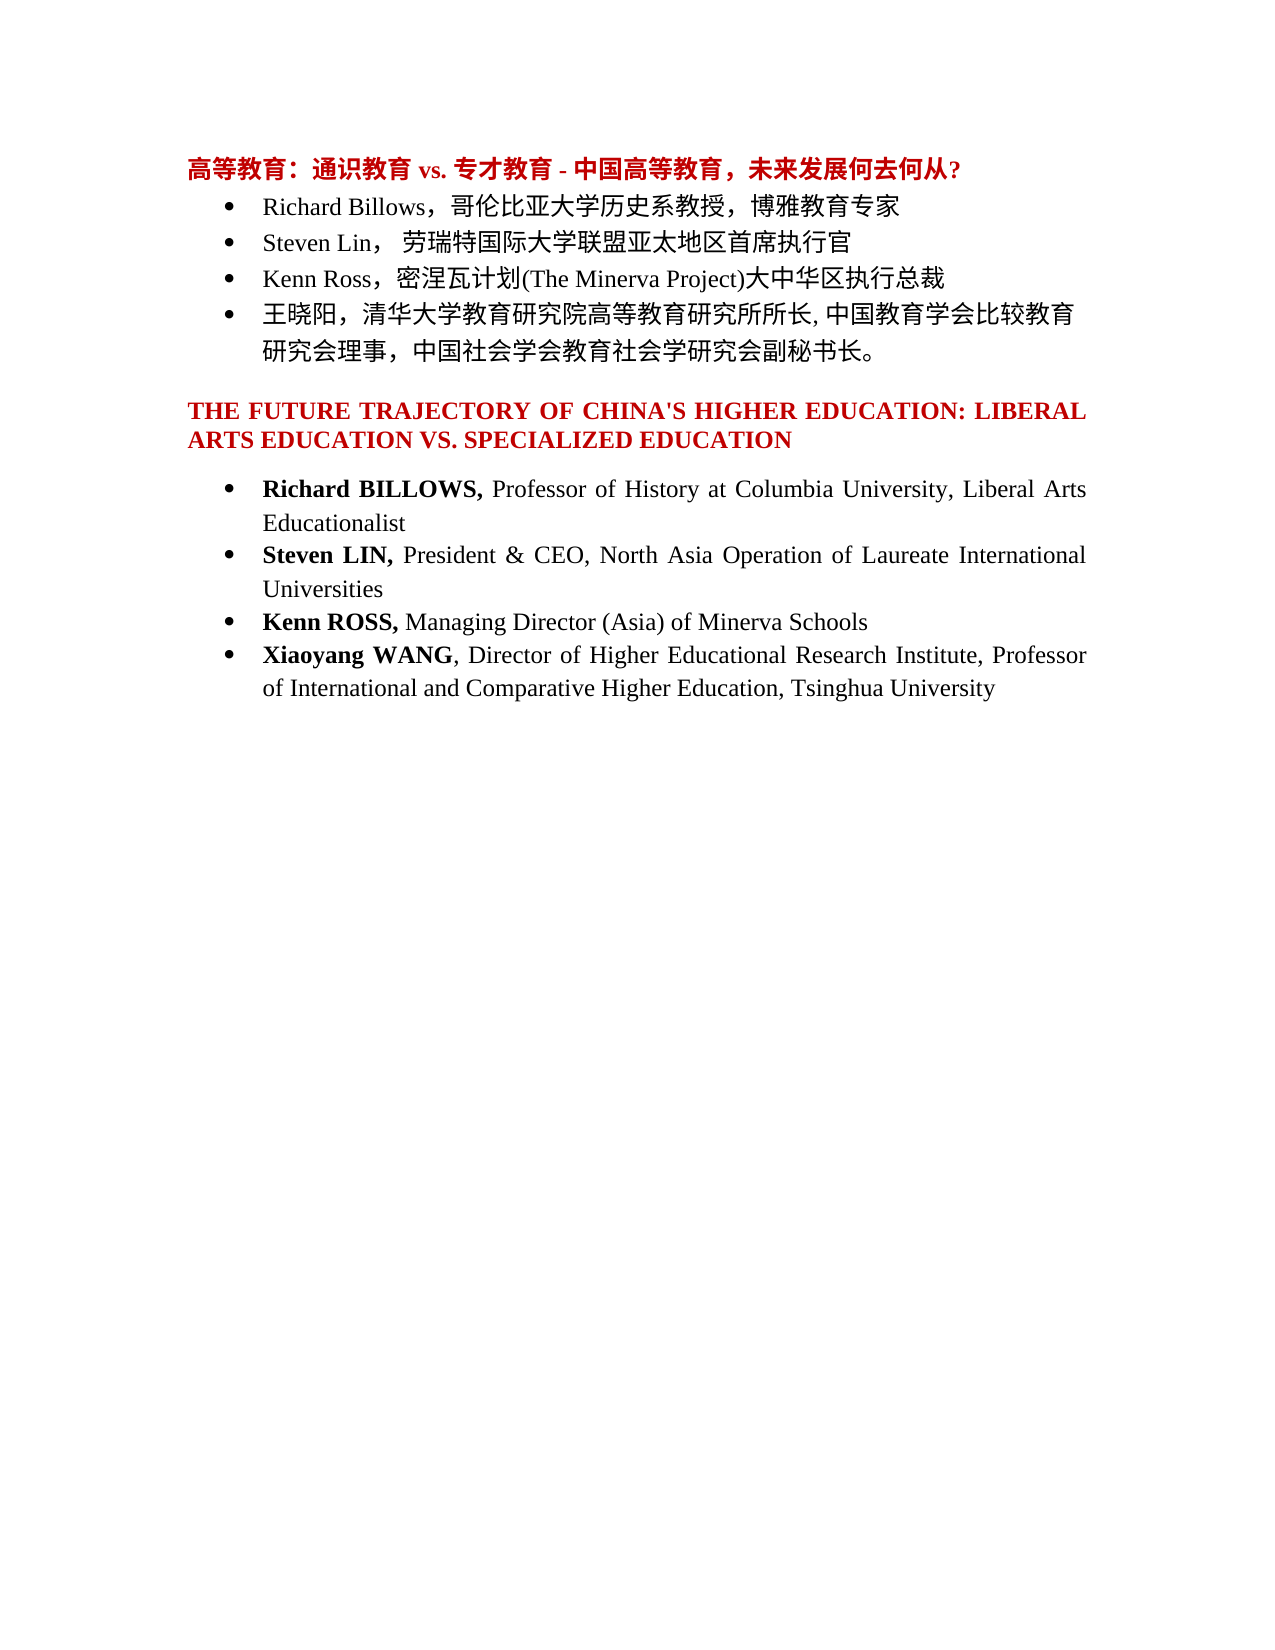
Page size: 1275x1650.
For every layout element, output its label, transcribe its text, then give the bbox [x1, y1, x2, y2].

list Richard Billows，哥伦比亚大学历史系教授，博雅教育专家 [225, 186, 1087, 222]
list Kenn ROSS, Managing Director (Asia) of Minerva Schools [225, 607, 1087, 635]
text The Future Trajectory of China's Higher Education: Liberal Arts Education vs. Specialized Education [187, 396, 1087, 454]
list Kenn Ross，密涅瓦计划(The Minerva Project)大中华区执行总裁 [225, 259, 1087, 295]
text 高等教育：通识教育 vs. 专才教育 - 中国高等教育，未来发展何去何从? [187, 150, 1087, 186]
list 王晓阳，清华大学教育研究院高等教育研究所所长, 中国教育学会比较教育研究会理事，中国社会学会教育社会学研究会副秘书长。 [225, 295, 1087, 367]
list Xiaoyang WANG, Director of Higher Educational Research Institute, Professor of International and Comparative Higher Education, Tsinghua University [225, 640, 1087, 701]
list Steven LIN, President & CEO, North Asia Operation of Laureate International Universities [225, 541, 1087, 602]
list Steven Lin， 劳瑞特国际大学联盟亚太地区首席执行官 [225, 222, 1087, 259]
list Richard BILLOWS, Professor of History at Columbia University, Liberal Arts Educationalist [225, 474, 1087, 536]
